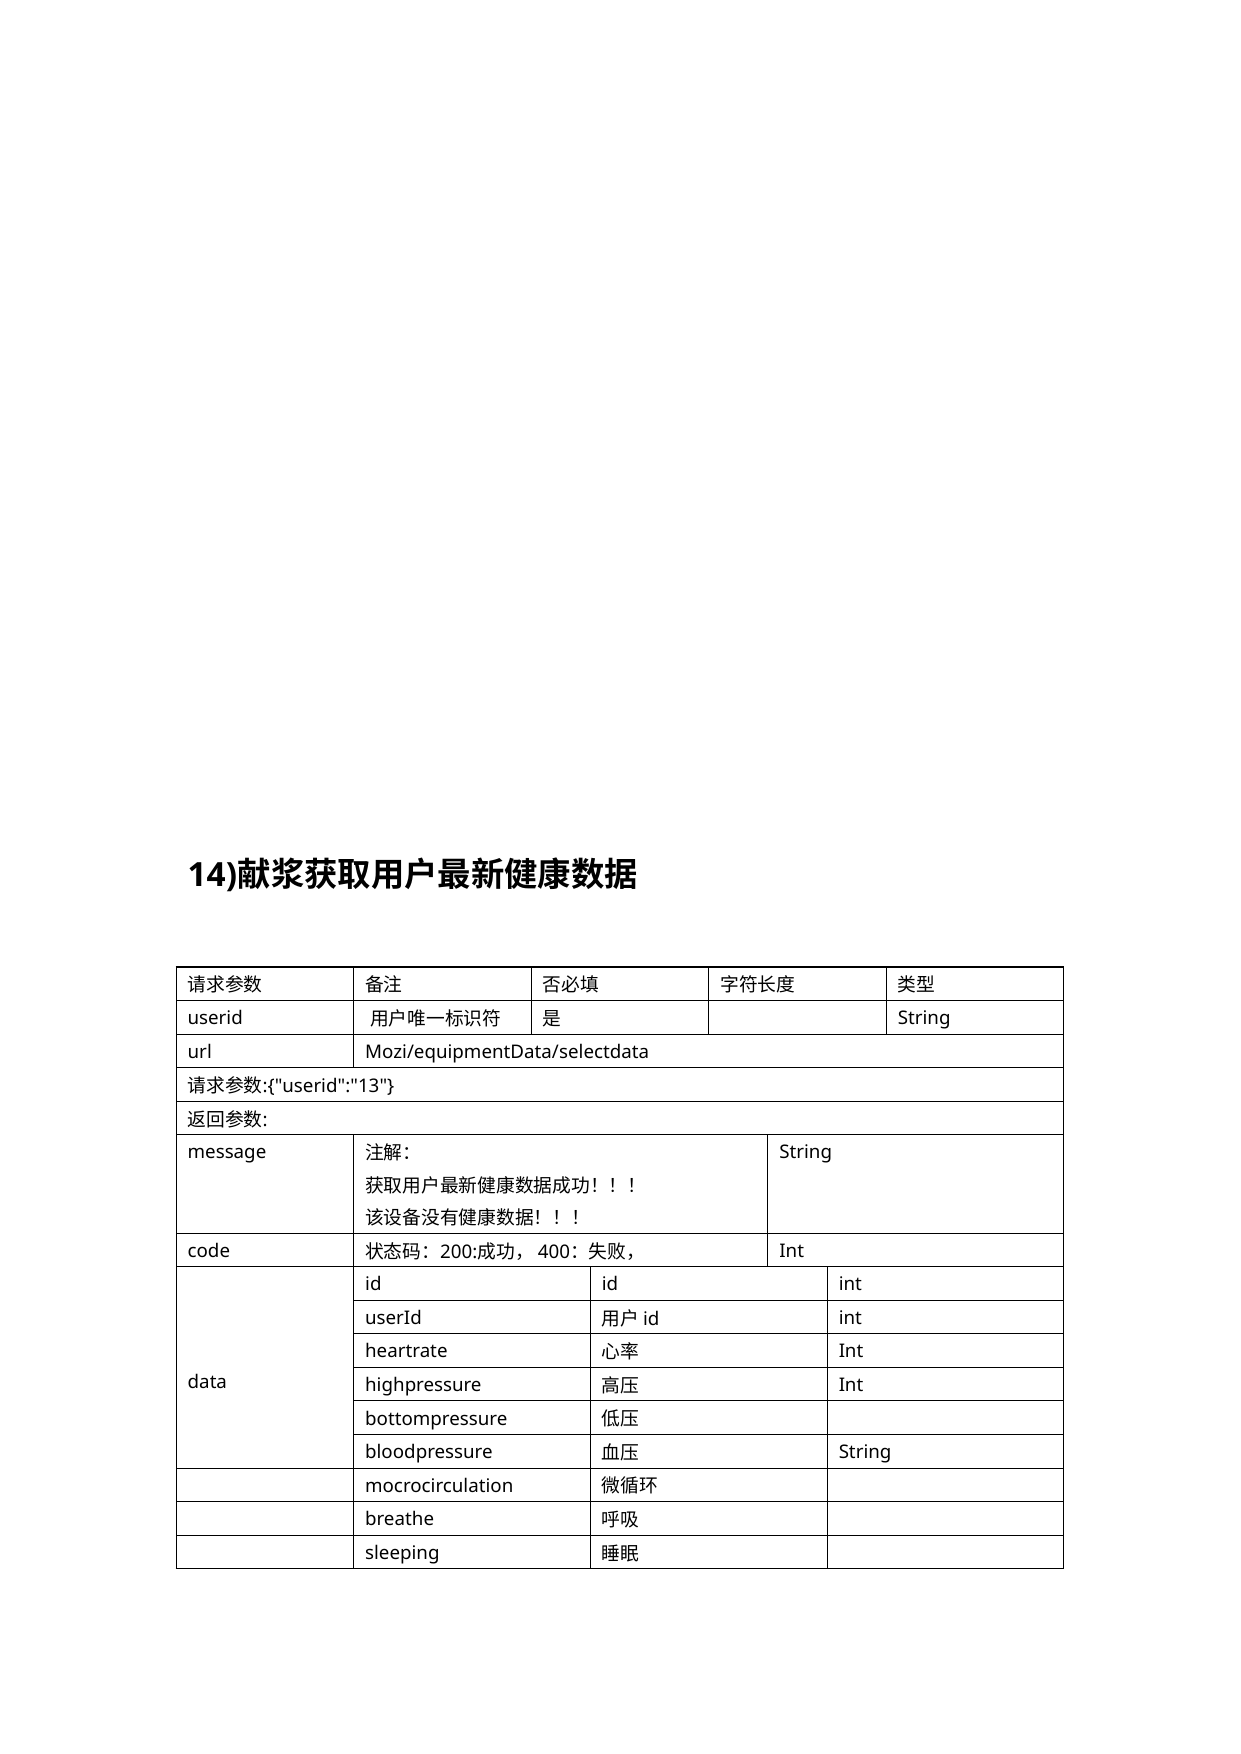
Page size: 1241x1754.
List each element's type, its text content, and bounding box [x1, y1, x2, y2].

table_cell [177, 1502, 353, 1534]
table_cell url [177, 1035, 353, 1067]
table_cell [828, 1469, 1063, 1501]
table_cell 请求参数:{"userid":"13"} [177, 1068, 1063, 1101]
table_cell 微循环 [591, 1469, 827, 1501]
table_cell 是 [532, 1001, 708, 1033]
table_cell Mozi/equipmentData/selectdata [354, 1035, 1063, 1067]
table_cell userid [177, 1001, 353, 1033]
table_header 类型 [887, 968, 1063, 1000]
table_cell bloodpressure [354, 1435, 590, 1467]
table_cell String [768, 1135, 1063, 1233]
table_cell String [887, 1001, 1063, 1033]
table_cell bottompressure [354, 1401, 590, 1434]
table_cell Int [768, 1234, 1063, 1266]
table_cell 心率 [591, 1334, 827, 1367]
table_cell 状态码：200:成功， 400：失败， [354, 1234, 767, 1266]
table_cell 血压 [591, 1435, 827, 1467]
table_cell [709, 1001, 886, 1033]
table_cell data [177, 1267, 353, 1467]
table_cell Int [828, 1334, 1063, 1367]
table_cell highpressure [354, 1368, 590, 1400]
table_cell 用户唯一标识符 [354, 1001, 531, 1033]
table_cell id [354, 1267, 590, 1300]
table_cell [177, 1469, 353, 1501]
table_header 请求参数 [177, 968, 353, 1000]
table_cell message [177, 1135, 353, 1233]
table_cell heartrate [354, 1334, 590, 1367]
table_cell id [591, 1267, 827, 1300]
table_cell 用户id [591, 1301, 827, 1333]
table_cell 低压 [591, 1401, 827, 1434]
table_cell 呼吸 [591, 1502, 827, 1534]
table_cell [177, 1536, 353, 1568]
table_cell 返回参数: [177, 1102, 1063, 1134]
table_header 备注 [354, 968, 531, 1000]
table_cell 睡眠 [591, 1536, 827, 1568]
table_cell breathe [354, 1502, 590, 1534]
table_header 字符长度 [709, 968, 886, 1000]
table_cell sleeping [354, 1536, 590, 1568]
table_cell [828, 1401, 1063, 1434]
table_cell 注解： 获取用户最新健康数据成功！！！ 该设备没有健康数据！！！ [354, 1135, 767, 1233]
table_cell Int [828, 1368, 1063, 1400]
table_cell 高压 [591, 1368, 827, 1400]
table_cell code [177, 1234, 353, 1266]
subtitle 献浆获取用户最新健康数据 [187, 839, 1053, 904]
table_cell int [828, 1267, 1063, 1300]
table_cell String [828, 1435, 1063, 1467]
table_cell [828, 1502, 1063, 1534]
table_cell [828, 1536, 1063, 1568]
table_cell userId [354, 1301, 590, 1333]
table_cell int [828, 1301, 1063, 1333]
table_cell mocrocirculation [354, 1469, 590, 1501]
table_header 否必填 [532, 968, 708, 1000]
